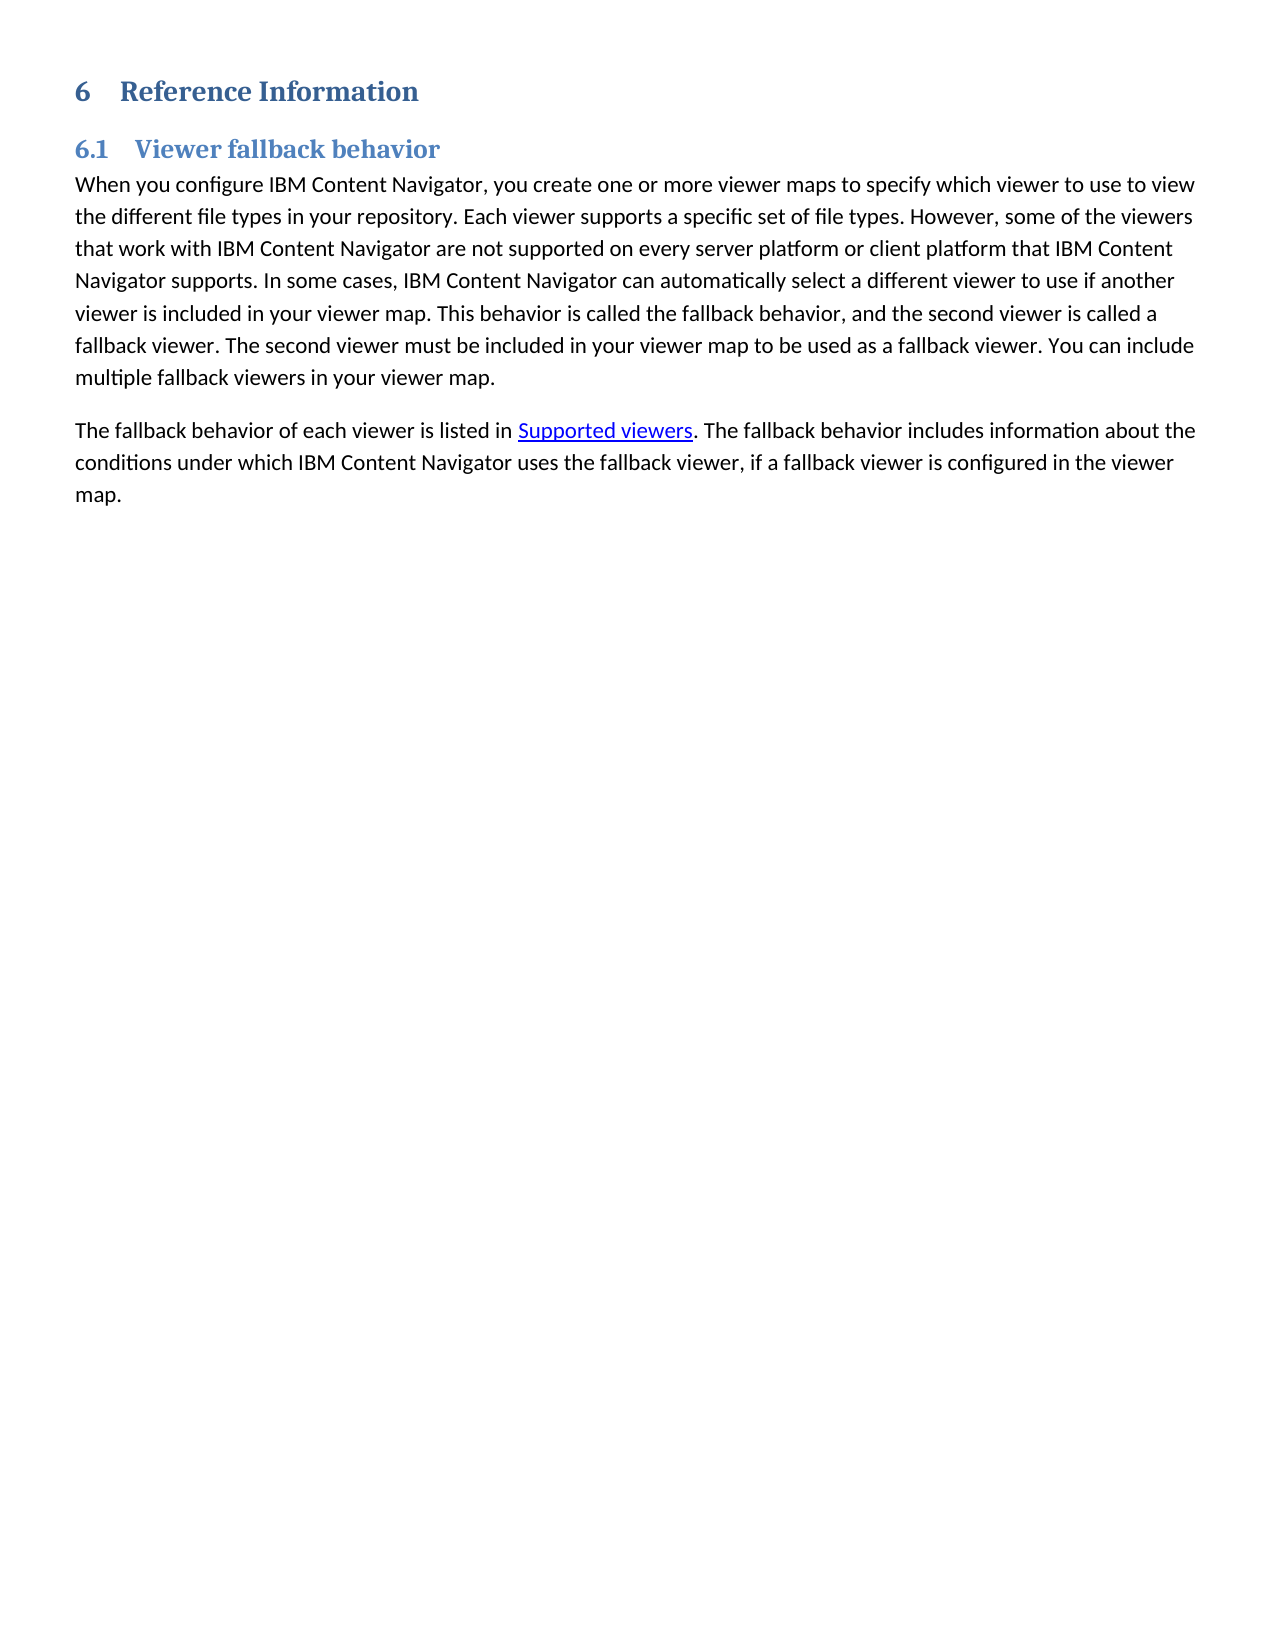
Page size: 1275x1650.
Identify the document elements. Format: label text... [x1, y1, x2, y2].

text The fallback behavior of each viewer is listed in Supported viewers. The fallback behavior includes information about the conditions under which IBM Content Navigator uses the fallback viewer, if a fallback viewer is configured in the viewer map. [75, 416, 1200, 509]
subtitle Viewer fallback behavior [75, 134, 1200, 166]
text When you configure IBM Content Navigator, you create one or more viewer maps to specify which viewer to use to view the different file types in your repository. Each viewer supports a specific set of file types. However, some of the viewers that work with IBM Content Navigator are not supported on every server platform or client platform that IBM Content Navigator supports. In some cases, IBM Content Navigator can automatically select a different viewer to use if another viewer is included in your viewer map. This behavior is called the fallback behavior, and the second viewer is called a fallback viewer. The second viewer must be included in your viewer map to be used as a fallback viewer. You can include multiple fallback viewers in your viewer map. [75, 170, 1200, 391]
subtitle Reference Information [75, 75, 1200, 108]
